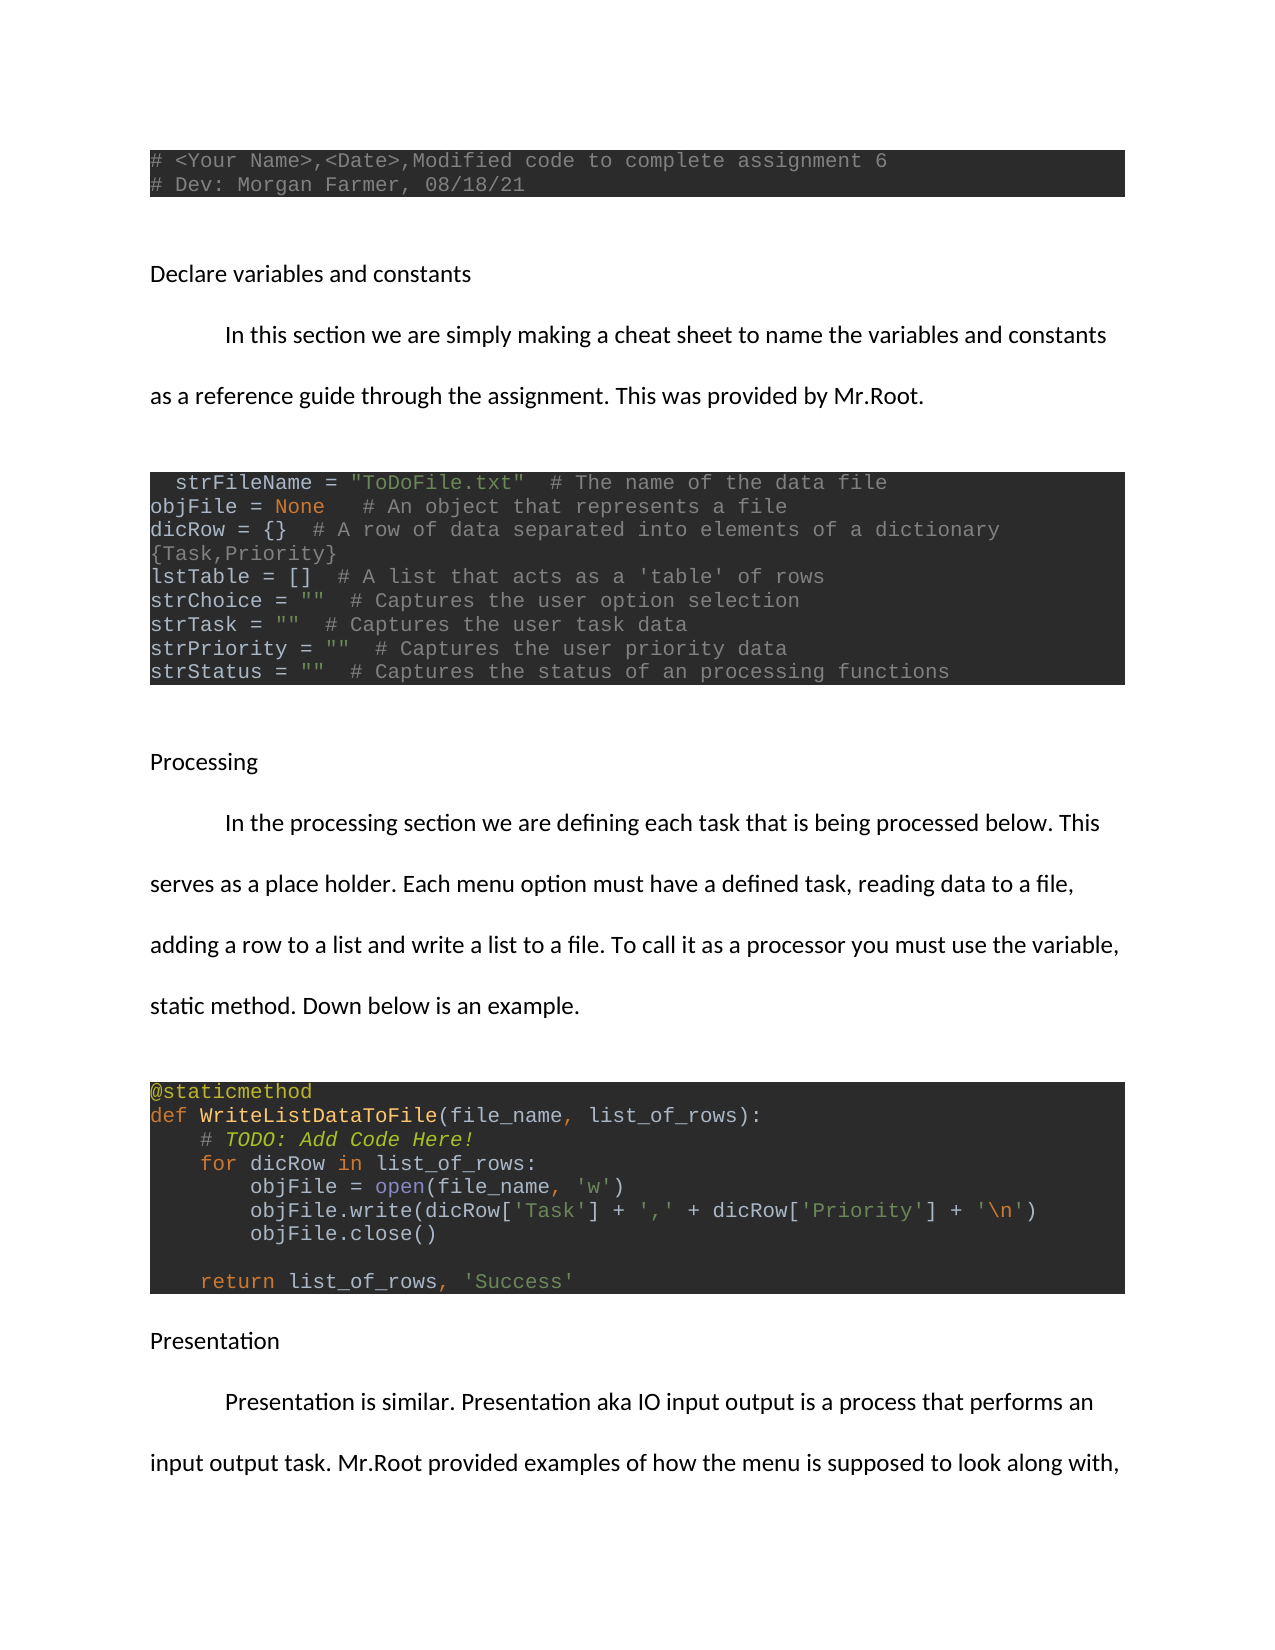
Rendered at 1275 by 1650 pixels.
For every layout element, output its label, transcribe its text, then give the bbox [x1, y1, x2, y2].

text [150, 1386, 1125, 1477]
text Presentation [150, 1325, 1125, 1355]
text @staticmethod def WriteListDataToFile(file_name, list_of_rows): # TODO: Add Code Here! for dicRow in list_of_rows: objFile = open(file_name, 'w') objFile.write(dicRow['Task'] + ',' + dicRow['Priority'] + '\n') objFile.close() return list_of_rows, 'Success' [150, 1082, 1125, 1294]
text strFileName = "ToDoFile.txt" # The name of the data file objFile = None # An object that represents a file dicRow = {} # A row of data separated into elements of a dictionary {Task,Priority} lstTable = [] # A list that acts as a 'table' of rows strChoice = "" # Captures the user option selection strTask = "" # Captures the user task data strPriority = "" # Captures the user priority data strStatus = "" # Captures the status of an processing functions [150, 472, 1125, 685]
text Declare variables and constants [150, 258, 1125, 289]
text In the processing section we are defining each task that is being processed below. This serves as a place holder. Each menu option must have a defined task, reading data to a file, adding a row to a list and write a list to a file. To call it as a processor you must use the variable, static method. Down below is an example. [150, 807, 1125, 1021]
text In this section we are simply making a cheat sheet to name the variables and constants as a reference guide through the assignment. This was provided by Mr.Root. [150, 319, 1125, 411]
text Processing [150, 746, 1125, 776]
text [150, 150, 1125, 197]
